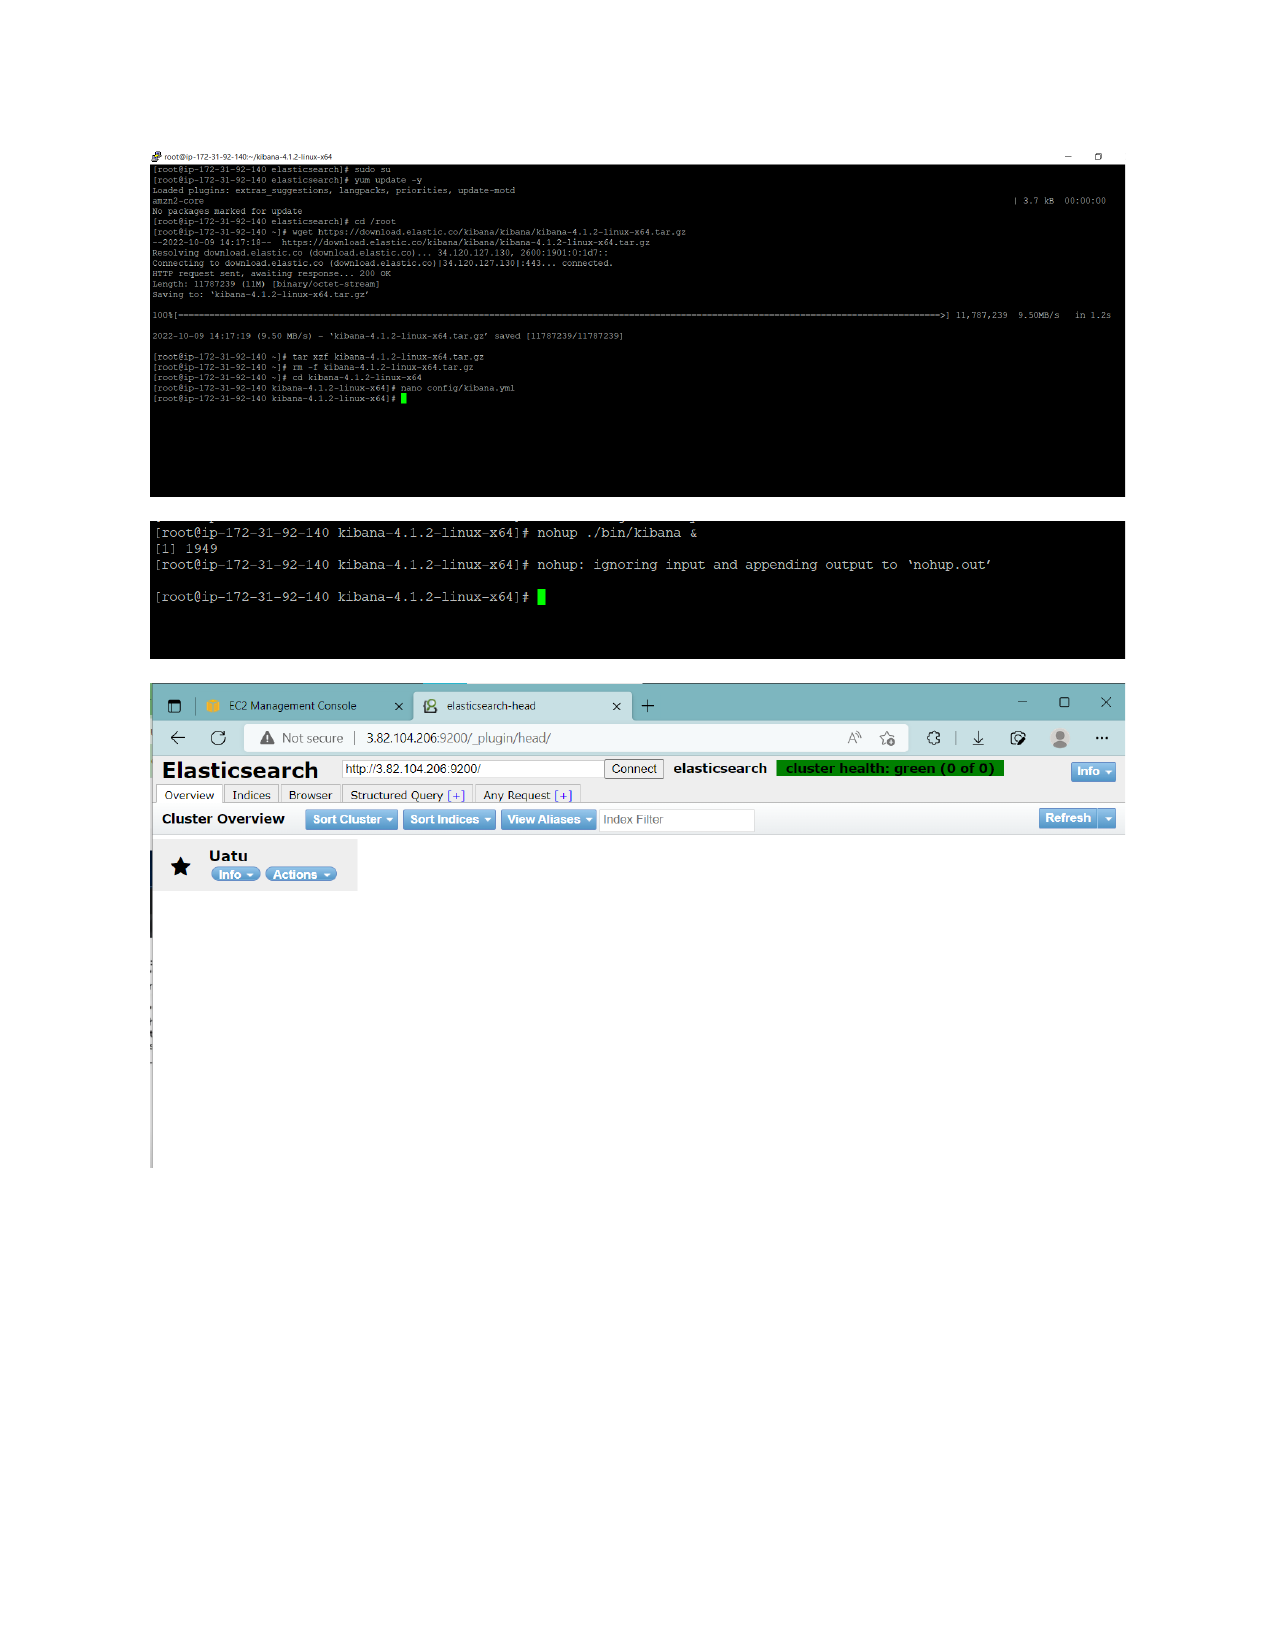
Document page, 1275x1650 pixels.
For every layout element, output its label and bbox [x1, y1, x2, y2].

picture [150, 150, 1125, 497]
picture [150, 521, 1125, 659]
picture [150, 683, 1125, 1168]
